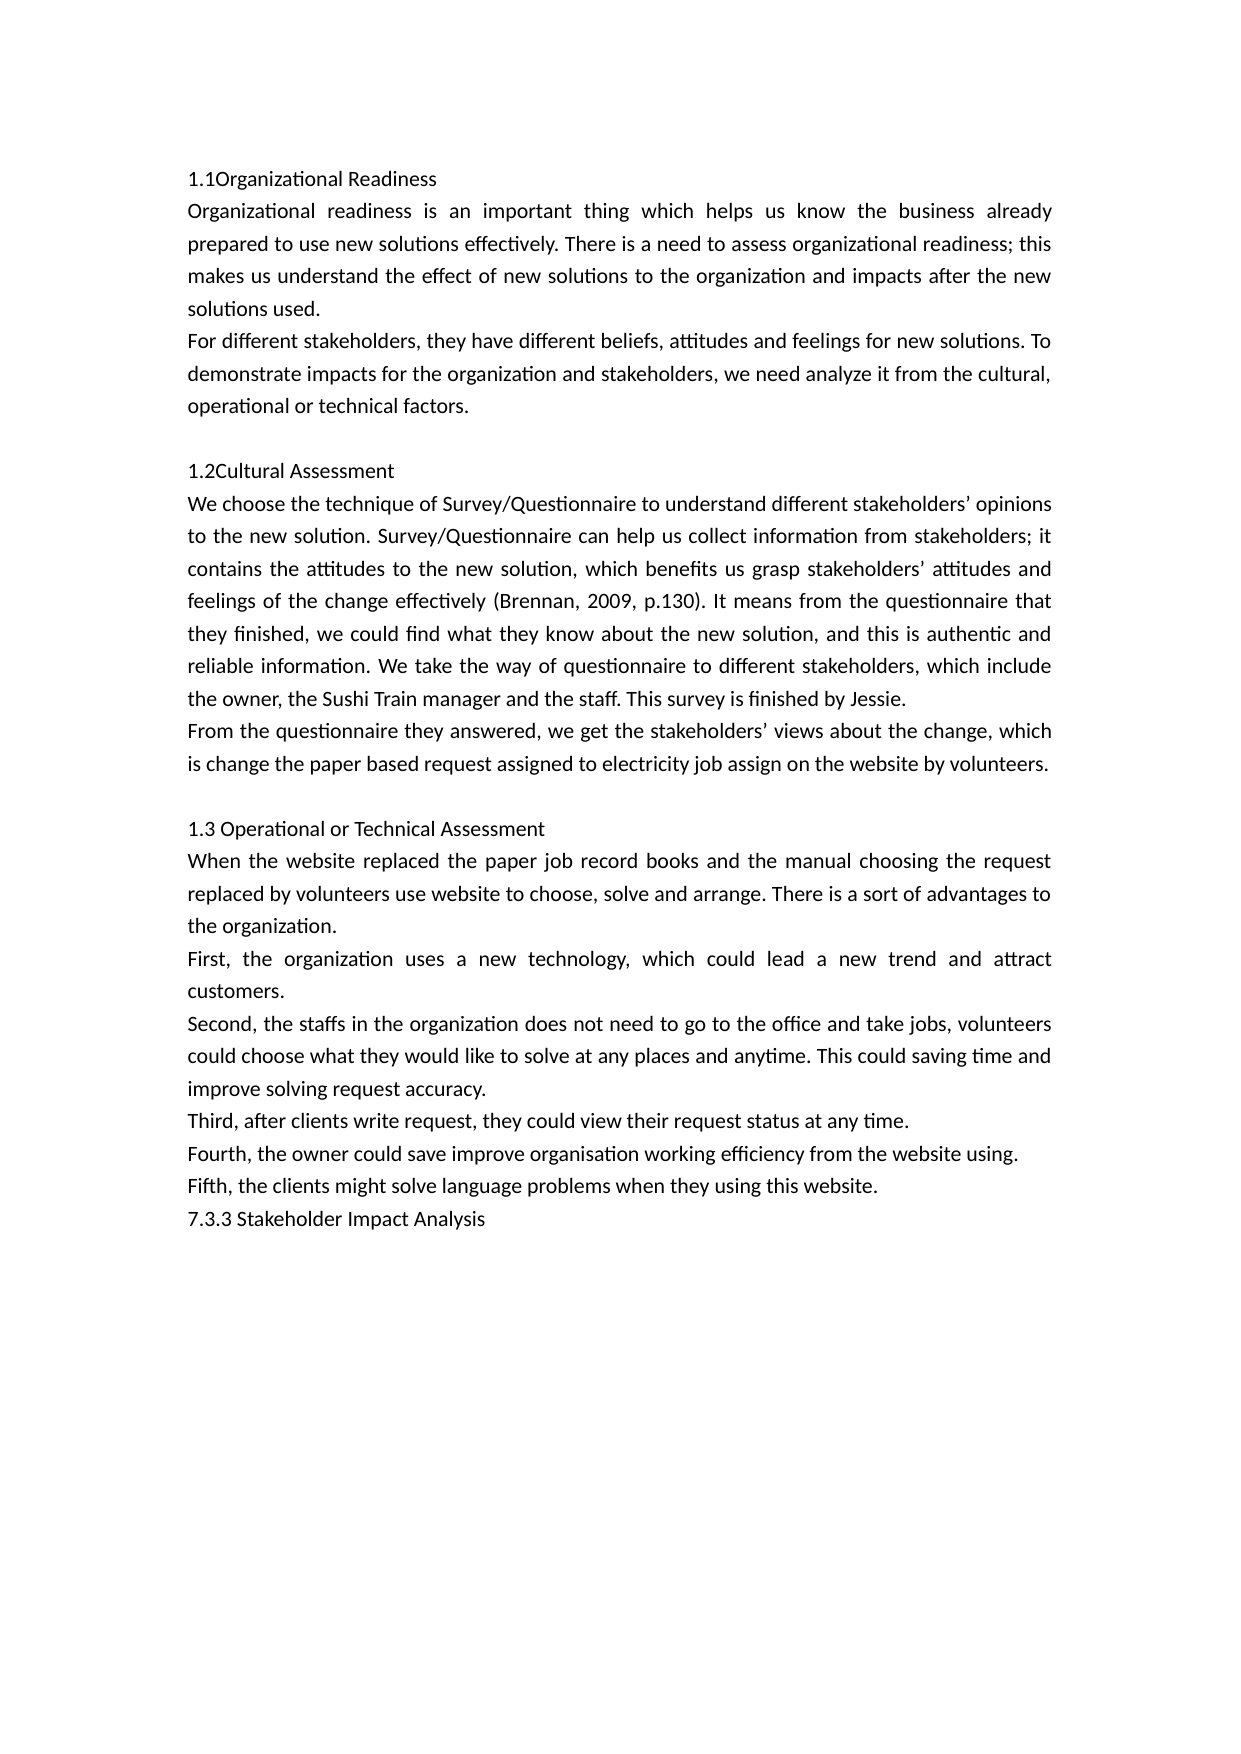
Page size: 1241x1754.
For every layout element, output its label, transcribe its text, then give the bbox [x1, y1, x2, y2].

text From the questionnaire they answered, we get the stakeholders’ views about the change, which is change the paper based request assigned to electricity job assign on the website by volunteers. [187, 714, 1053, 779]
text First, the organization uses a new technology, which could lead a new trend and attract customers. [187, 942, 1053, 1007]
text 1.1Organizational Readiness [187, 162, 1053, 194]
text 1.2Cultural Assessment [187, 454, 1053, 487]
text Fifth, the clients might solve language problems when they using this website. [187, 1169, 1053, 1202]
text Organizational readiness is an important thing which helps us know the business already prepared to use new solutions effectively. There is a need to assess organizational readiness; this makes us understand the effect of new solutions to the organization and impacts after the new solutions used. [187, 194, 1053, 324]
text We choose the technique of Survey/Questionnaire to understand different stakeholders’ opinions to the new solution. Survey/Questionnaire can help us collect information from stakeholders; it contains the attitudes to the new solution, which benefits us grasp stakeholders’ attitudes and feelings of the change effectively (Brennan, 2009, p.130). It means from the questionnaire that they finished, we could find what they know about the new solution, and this is authentic and reliable information. We take the way of questionnaire to different stakeholders, which include the owner, the Sushi Train manager and the staff. This survey is finished by Jessie. [187, 487, 1053, 714]
text 1.3 Operational or Technical Assessment [187, 812, 1053, 844]
text For different stakeholders, they have different beliefs, attitudes and feelings for new solutions. To demonstrate impacts for the organization and stakeholders, we need analyze it from the cultural, operational or technical factors. [187, 324, 1053, 422]
text Third, after clients write request, they could view their request status at any time. [187, 1104, 1053, 1137]
text 7.3.3 Stakeholder Impact Analysis [187, 1202, 1053, 1234]
text Second, the staffs in the organization does not need to go to the office and take jobs, volunteers could choose what they would like to solve at any places and anytime. This could saving time and improve solving request accuracy. [187, 1007, 1053, 1104]
text Fourth, the owner could save improve organisation working efficiency from the website using. [187, 1137, 1053, 1169]
text When the website replaced the paper job record books and the manual choosing the request replaced by volunteers use website to choose, solve and arrange. There is a sort of advantages to the organization. [187, 844, 1053, 942]
